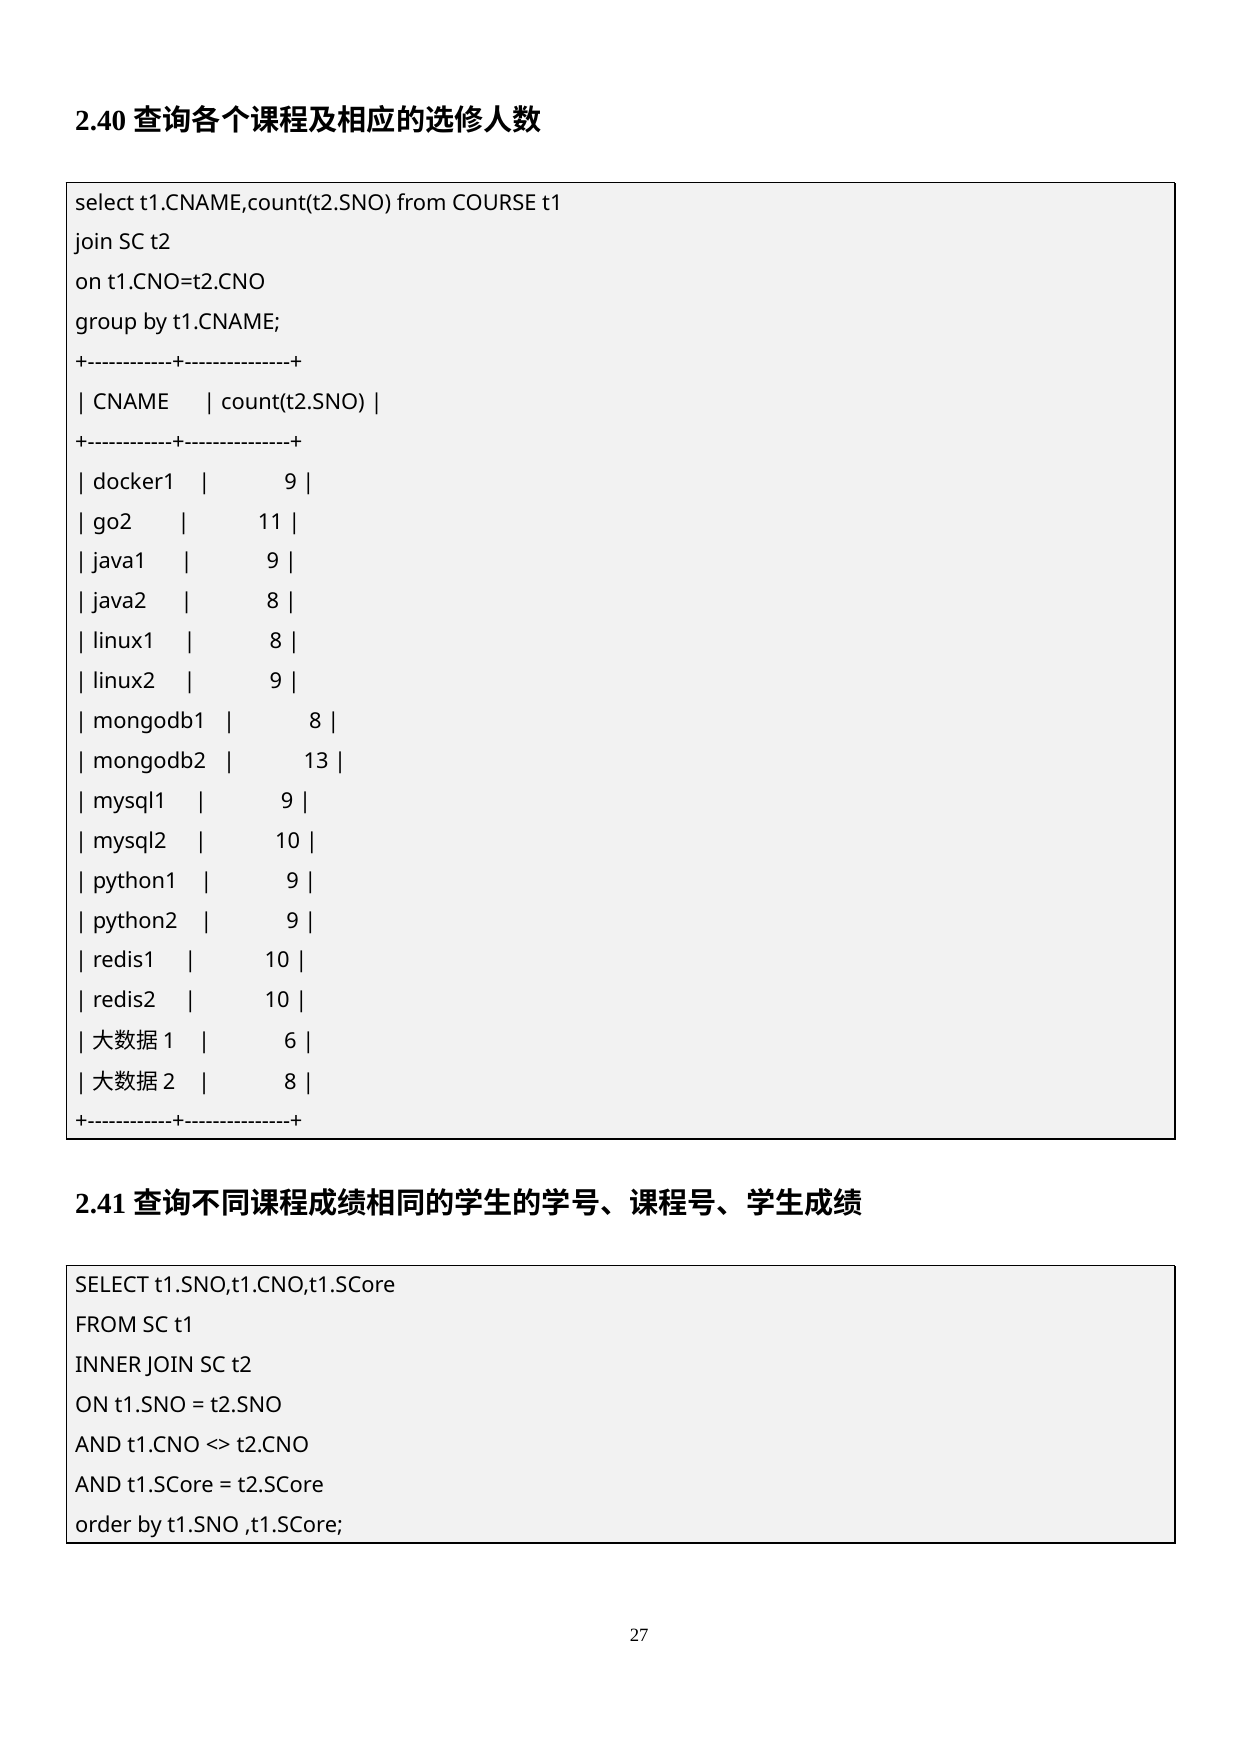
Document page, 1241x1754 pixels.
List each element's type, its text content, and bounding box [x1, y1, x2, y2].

text | docker1 | 9 | [67, 461, 1174, 497]
text +------------+---------------+ [67, 1101, 1174, 1138]
text | java2 | 8 | [67, 581, 1174, 617]
text +------------+---------------+ [67, 421, 1174, 457]
text | CNAME | count(t2.SNO) | [67, 381, 1174, 417]
text group by t1.CNAME; [67, 302, 1174, 337]
text | 大数据1 | 6 | [67, 1020, 1174, 1055]
text | mongodb1 | 8 | [67, 701, 1174, 736]
text FROM SC t1 [67, 1305, 1174, 1341]
text | python2 | 9 | [67, 900, 1174, 936]
text +------------+---------------+ [67, 342, 1174, 377]
text AND t1.CNO <> t2.CNO [67, 1424, 1174, 1460]
text | java1 | 9 | [67, 541, 1174, 577]
subtitle 查询不同课程成绩相同的学生的学号、课程号、学生成绩 [75, 1169, 1165, 1234]
text | go2 | 11 | [67, 501, 1174, 537]
subtitle 查询各个课程及相应的选修人数 [75, 86, 1165, 151]
text | 大数据2 | 8 | [67, 1060, 1174, 1096]
text | redis1 | 10 | [67, 940, 1174, 976]
text SELECT t1.SNO,t1.CNO,t1.SCore [67, 1266, 1174, 1301]
text | linux2 | 9 | [67, 661, 1174, 696]
text AND t1.SCore = t2.SCore [67, 1464, 1174, 1500]
text | mysql1 | 9 | [67, 780, 1174, 816]
text INNER JOIN SC t2 [67, 1345, 1174, 1380]
text on t1.CNO=t2.CNO [67, 262, 1174, 297]
text ON t1.SNO = t2.SNO [67, 1385, 1174, 1420]
text | python1 | 9 | [67, 860, 1174, 896]
text | mysql2 | 10 | [67, 820, 1174, 856]
text order by t1.SNO ,t1.SCore; [67, 1504, 1174, 1542]
text | redis2 | 10 | [67, 980, 1174, 1016]
text select t1.CNAME,count(t2.SNO) from COURSE t1 [67, 183, 1174, 218]
text join SC t2 [67, 222, 1174, 257]
text | linux1 | 8 | [67, 621, 1174, 656]
text | mongodb2 | 13 | [67, 741, 1174, 776]
